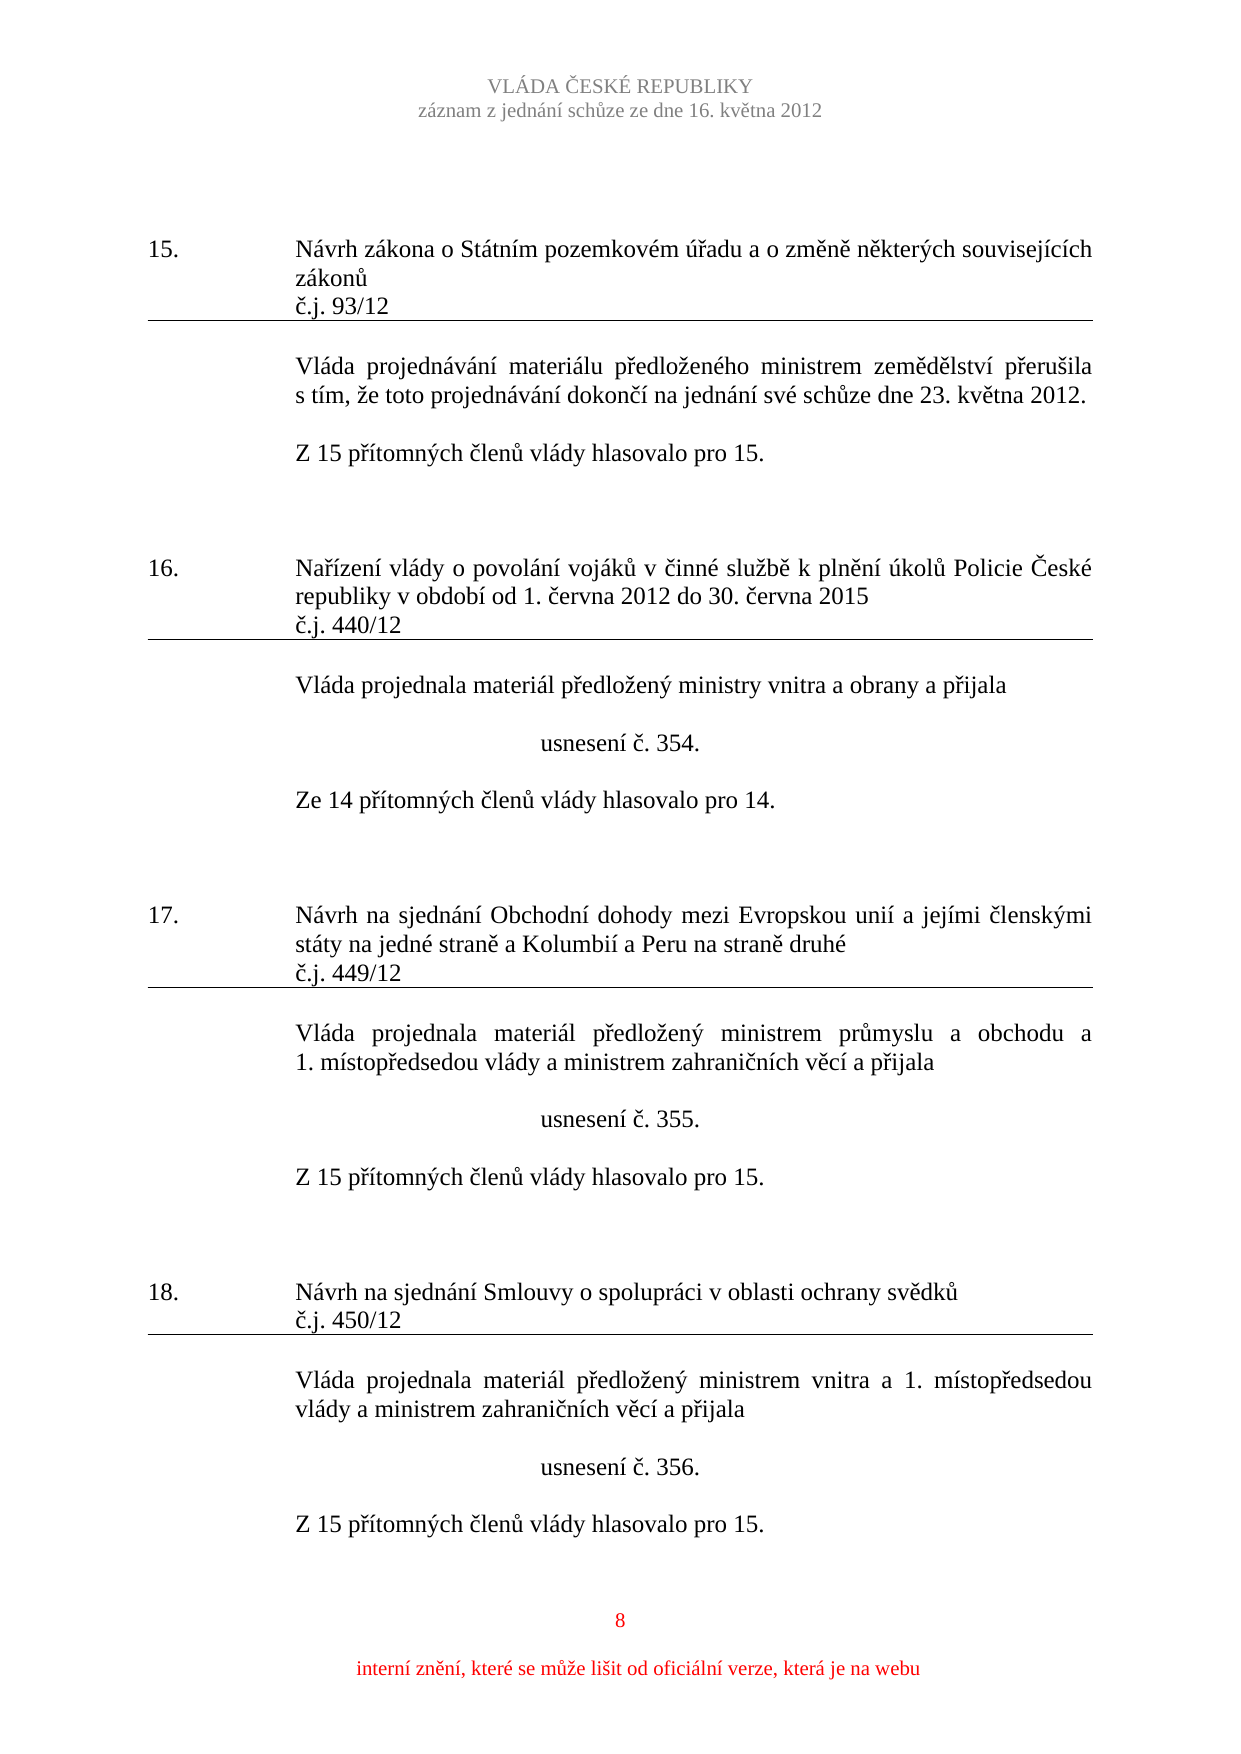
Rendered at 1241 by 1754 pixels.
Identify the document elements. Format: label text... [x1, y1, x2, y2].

text 15. Návrh zákona o Státním pozemkovém úřadu a o změně některých souvisejících zákonů [148, 234, 1093, 291]
text Z 15 přítomných členů vlády hlasovalo pro 15. [148, 1509, 1093, 1538]
text Vláda projednala materiál předložený ministrem průmyslu a obchodu a 1. místopředsedou vlády a ministrem zahraničních věcí a přijala [148, 1018, 1093, 1075]
text 16. Nařízení vlády o povolání vojáků v činné službě k plnění úkolů Policie České republiky v období od 1. června 2012 do 30. června 2015 [148, 553, 1093, 610]
text č.j. 450/12 [148, 1305, 1093, 1334]
text usnesení č. 354. [148, 728, 1093, 757]
text Z 15 přítomných členů vlády hlasovalo pro 15. [148, 438, 1093, 466]
text 18. Návrh na sjednání Smlouvy o spolupráci v oblasti ochrany svědků [148, 1277, 1093, 1305]
text č.j. 93/12 [148, 291, 1093, 320]
text Vláda projednávání materiálu předloženého ministrem zemědělství přerušila s tím, že toto projednávání dokončí na jednání své schůze dne 23. května 2012. [148, 351, 1093, 409]
text Ze 14 přítomných členů vlády hlasovalo pro 14. [148, 785, 1093, 814]
text usnesení č. 355. [148, 1104, 1093, 1133]
text usnesení č. 356. [148, 1452, 1093, 1481]
text č.j. 449/12 [148, 958, 1093, 987]
text Z 15 přítomných členů vlády hlasovalo pro 15. [148, 1162, 1093, 1190]
text Vláda projednala materiál předložený ministry vnitra a obrany a přijala [148, 670, 1093, 699]
text 17. Návrh na sjednání Obchodní dohody mezi Evropskou unií a jejími členskými státy na jedné straně a Kolumbií a Peru na straně druhé [148, 900, 1093, 958]
text č.j. 440/12 [148, 610, 1093, 639]
text Vláda projednala materiál předložený ministrem vnitra a 1. místopředsedou vlády a ministrem zahraničních věcí a přijala [148, 1366, 1093, 1423]
